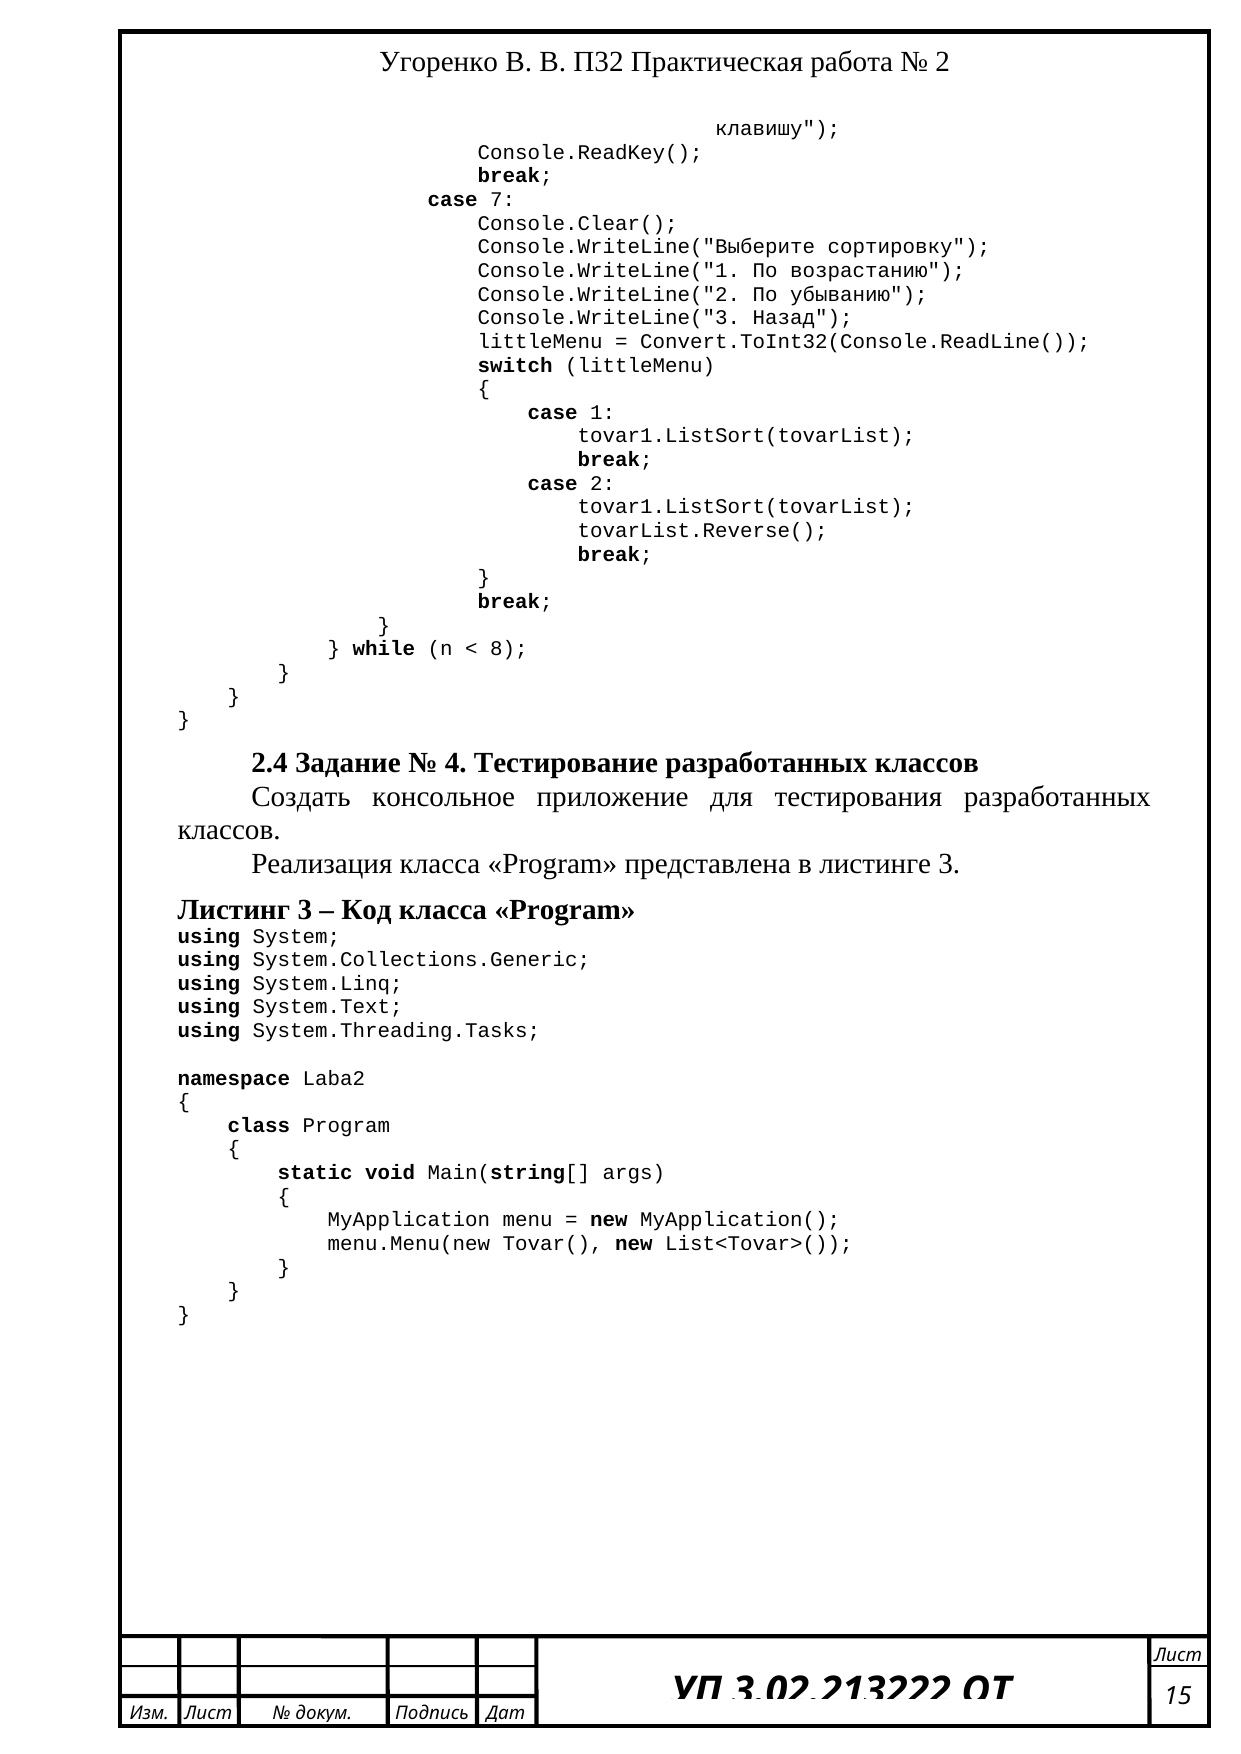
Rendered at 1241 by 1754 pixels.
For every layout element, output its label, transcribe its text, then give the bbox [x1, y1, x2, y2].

text } [177, 1280, 1152, 1304]
text Реализация класса «Program» представлена в листинге 3. [177, 846, 1152, 879]
text break; [177, 591, 1152, 615]
text { [177, 378, 1152, 402]
text case 7: [177, 189, 1152, 213]
text } [177, 567, 1152, 591]
text } [177, 1304, 1152, 1328]
text tovar1.ListSort(tovarList); [177, 426, 1152, 449]
text } [177, 709, 1152, 733]
text menu.Menu(new Tovar(), new List<Tovar>()); [177, 1233, 1152, 1257]
text } [177, 1257, 1152, 1280]
text Console.WriteLine("3. Назад"); [177, 307, 1152, 331]
text Создать консольное приложение для тестирования разработанных классов. [177, 779, 1152, 846]
text } [177, 615, 1152, 638]
text break; [177, 544, 1152, 567]
text Console.Clear(); [177, 213, 1152, 236]
text Console.WriteLine("2. По убыванию"); [177, 284, 1152, 307]
text case 2: [177, 473, 1152, 496]
text using System.Linq; [177, 973, 1152, 997]
text class Program [177, 1115, 1152, 1138]
text клавишу"); [177, 118, 1152, 142]
text tovarList.Reverse(); [177, 520, 1152, 544]
text using System.Text; [177, 997, 1152, 1020]
text break; [177, 165, 1152, 189]
text { [177, 1138, 1152, 1162]
text using System.Collections.Generic; [177, 949, 1152, 973]
text case 1: [177, 402, 1152, 426]
text break; [177, 449, 1152, 473]
text Console.ReadKey(); [177, 142, 1152, 165]
text littleMenu = Convert.ToInt32(Console.ReadLine()); [177, 331, 1152, 354]
subtitle 2.4 Задание № 4. Тестирование разработанных классов [177, 745, 1152, 779]
text using System; [177, 926, 1152, 949]
text } [177, 686, 1152, 709]
text switch (littleMenu) [177, 354, 1152, 378]
text static void Main(string[] args) [177, 1162, 1152, 1186]
text namespace Laba2 [177, 1067, 1152, 1091]
text Листинг 3 – Код класса «Program» [177, 892, 1152, 926]
text { [177, 1186, 1152, 1209]
text { [177, 1091, 1152, 1115]
text Console.WriteLine("Выберите сортировку"); [177, 236, 1152, 260]
text Console.WriteLine("1. По возрастанию"); [177, 260, 1152, 284]
text } [177, 662, 1152, 686]
text MyApplication menu = new MyApplication(); [177, 1209, 1152, 1233]
text } while (n < 8); [177, 638, 1152, 662]
text using System.Threading.Tasks; [177, 1020, 1152, 1044]
text tovar1.ListSort(tovarList); [177, 496, 1152, 520]
